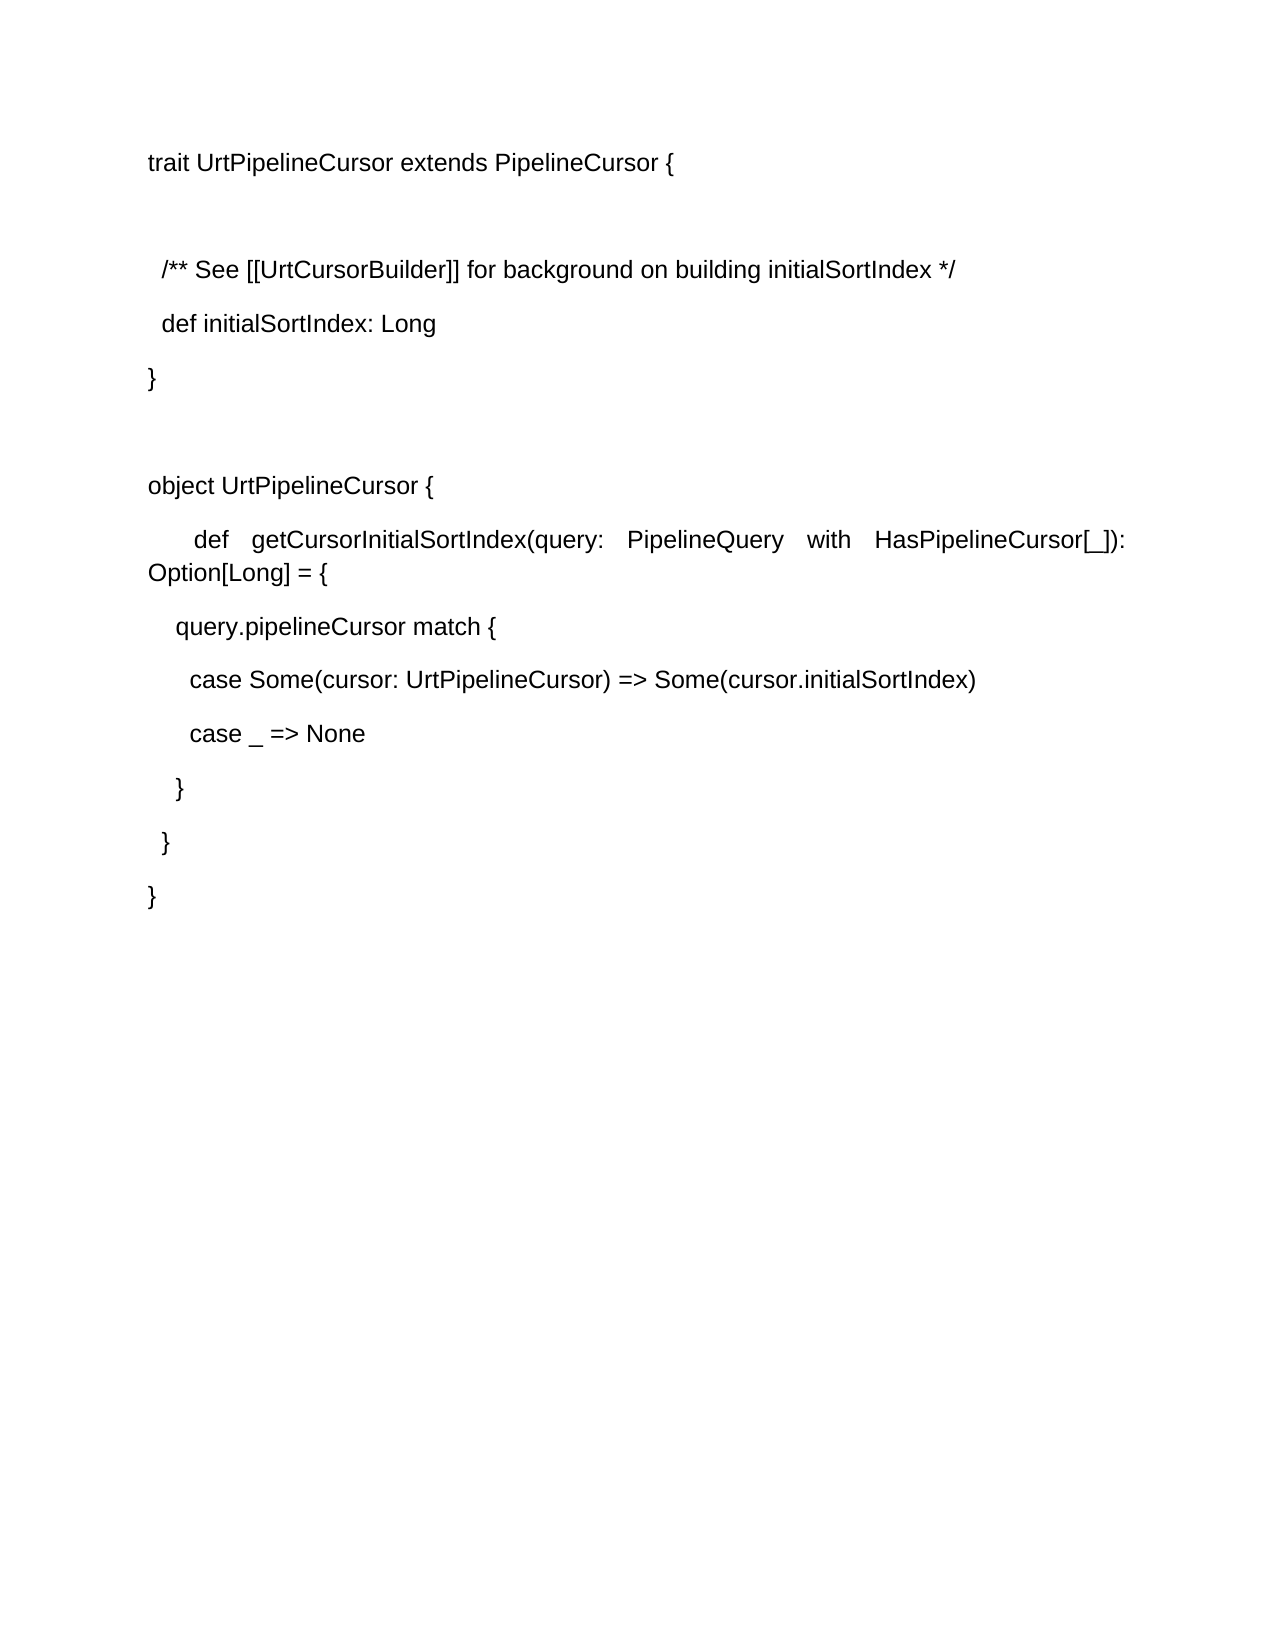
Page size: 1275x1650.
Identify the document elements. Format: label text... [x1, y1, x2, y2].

text } [148, 363, 1127, 392]
text } [148, 773, 1127, 802]
text } [148, 827, 1127, 856]
text def initialSortIndex: Long [148, 309, 1127, 338]
text /** See [[UrtCursorBuilder]] for background on building initialSortIndex */ [148, 255, 1127, 284]
text trait UrtPipelineCursor extends PipelineCursor { [148, 148, 1127, 176]
text query.pipelineCursor match { [148, 611, 1127, 640]
text def getCursorInitialSortIndex(query: PipelineQuery with HasPipelineCursor[_]): Option[Long] = { [148, 524, 1127, 586]
text case _ => None [148, 719, 1127, 748]
text } [148, 881, 1127, 909]
text object UrtPipelineCursor { [148, 471, 1127, 499]
text case Some(cursor: UrtPipelineCursor) => Some(cursor.initialSortIndex) [148, 665, 1127, 694]
